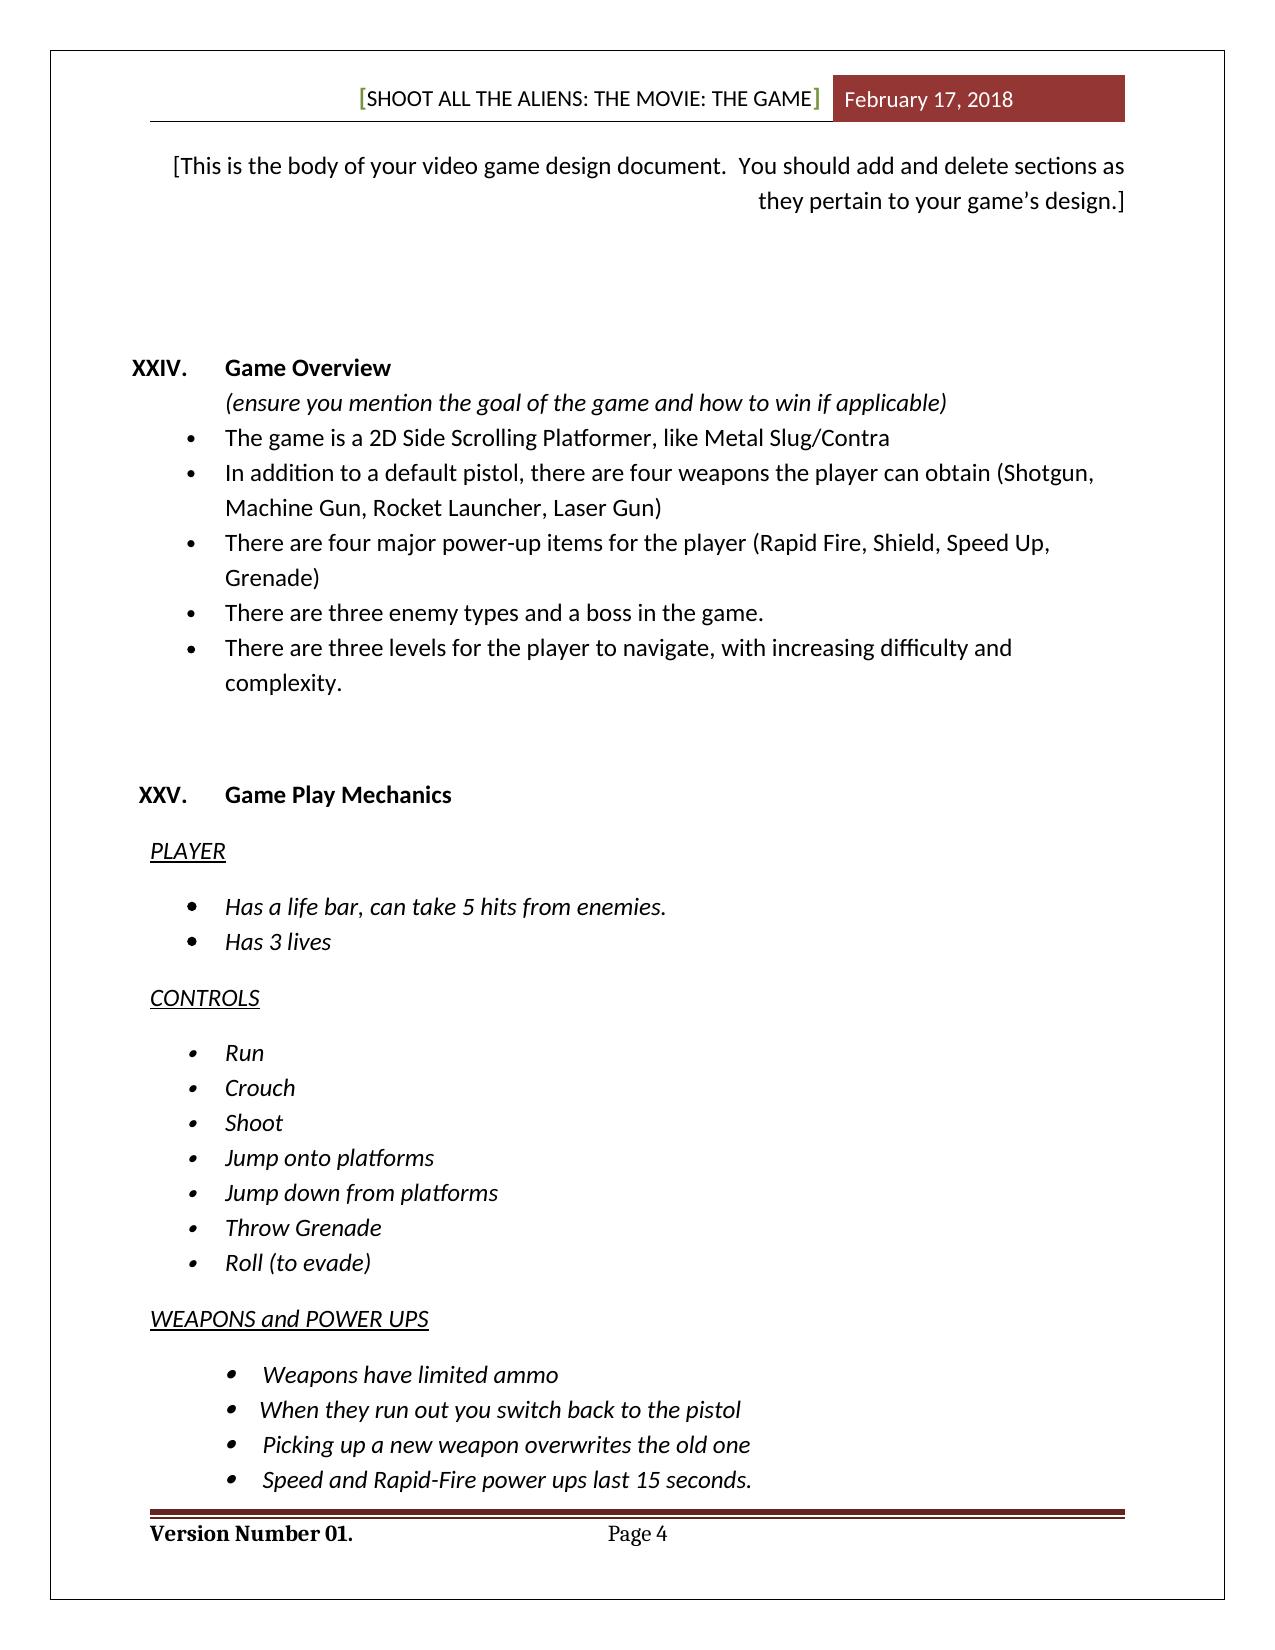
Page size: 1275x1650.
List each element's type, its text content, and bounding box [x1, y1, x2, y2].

list Crouch [187, 1072, 1125, 1103]
list Speed and Rapid-Fire power ups last 15 seconds. [225, 1464, 1125, 1495]
text PLAYER [150, 835, 1125, 866]
list Picking up a new weapon overwrites the old one [225, 1429, 1125, 1460]
list Jump onto platforms [187, 1142, 1125, 1173]
list When they run out you switch back to the pistol [225, 1394, 1125, 1425]
list Shoot [187, 1107, 1125, 1138]
list Roll (to evade) [187, 1247, 1125, 1278]
list Has 3 lives [187, 926, 1125, 956]
text [This is the body of your video game design document. You should add and delete sections as they pertain to your game’s design.] [150, 150, 1125, 216]
list Throw Grenade [187, 1212, 1125, 1243]
list There are three levels for the player to navigate, with increasing difficulty and complexity. [187, 632, 1125, 698]
text WEAPONS and POWER UPS [150, 1303, 1125, 1334]
list In addition to a default pistol, there are four weapons the player can obtain (Shotgun, Machine Gun, Rocket Launcher, Laser Gun) [187, 457, 1125, 523]
list Weapons have limited ammo [225, 1359, 1125, 1390]
text CONTROLS [150, 982, 1125, 1012]
list There are four major power-up items for the player (Rapid Fire, Shield, Speed Up, Grenade) [187, 527, 1125, 593]
list Jump down from platforms [187, 1177, 1125, 1208]
list Game Play Mechanics [187, 779, 1125, 810]
list (ensure you mention the goal of the game and how to win if applicable) [225, 387, 1125, 418]
list Game Overview [187, 352, 1125, 383]
list The game is a 2D Side Scrolling Platformer, like Metal Slug/Contra [187, 422, 1125, 453]
list Has a life bar, can take 5 hits from enemies. [187, 891, 1125, 921]
list Run [187, 1037, 1125, 1068]
list There are three enemy types and a boss in the game. [187, 597, 1125, 628]
